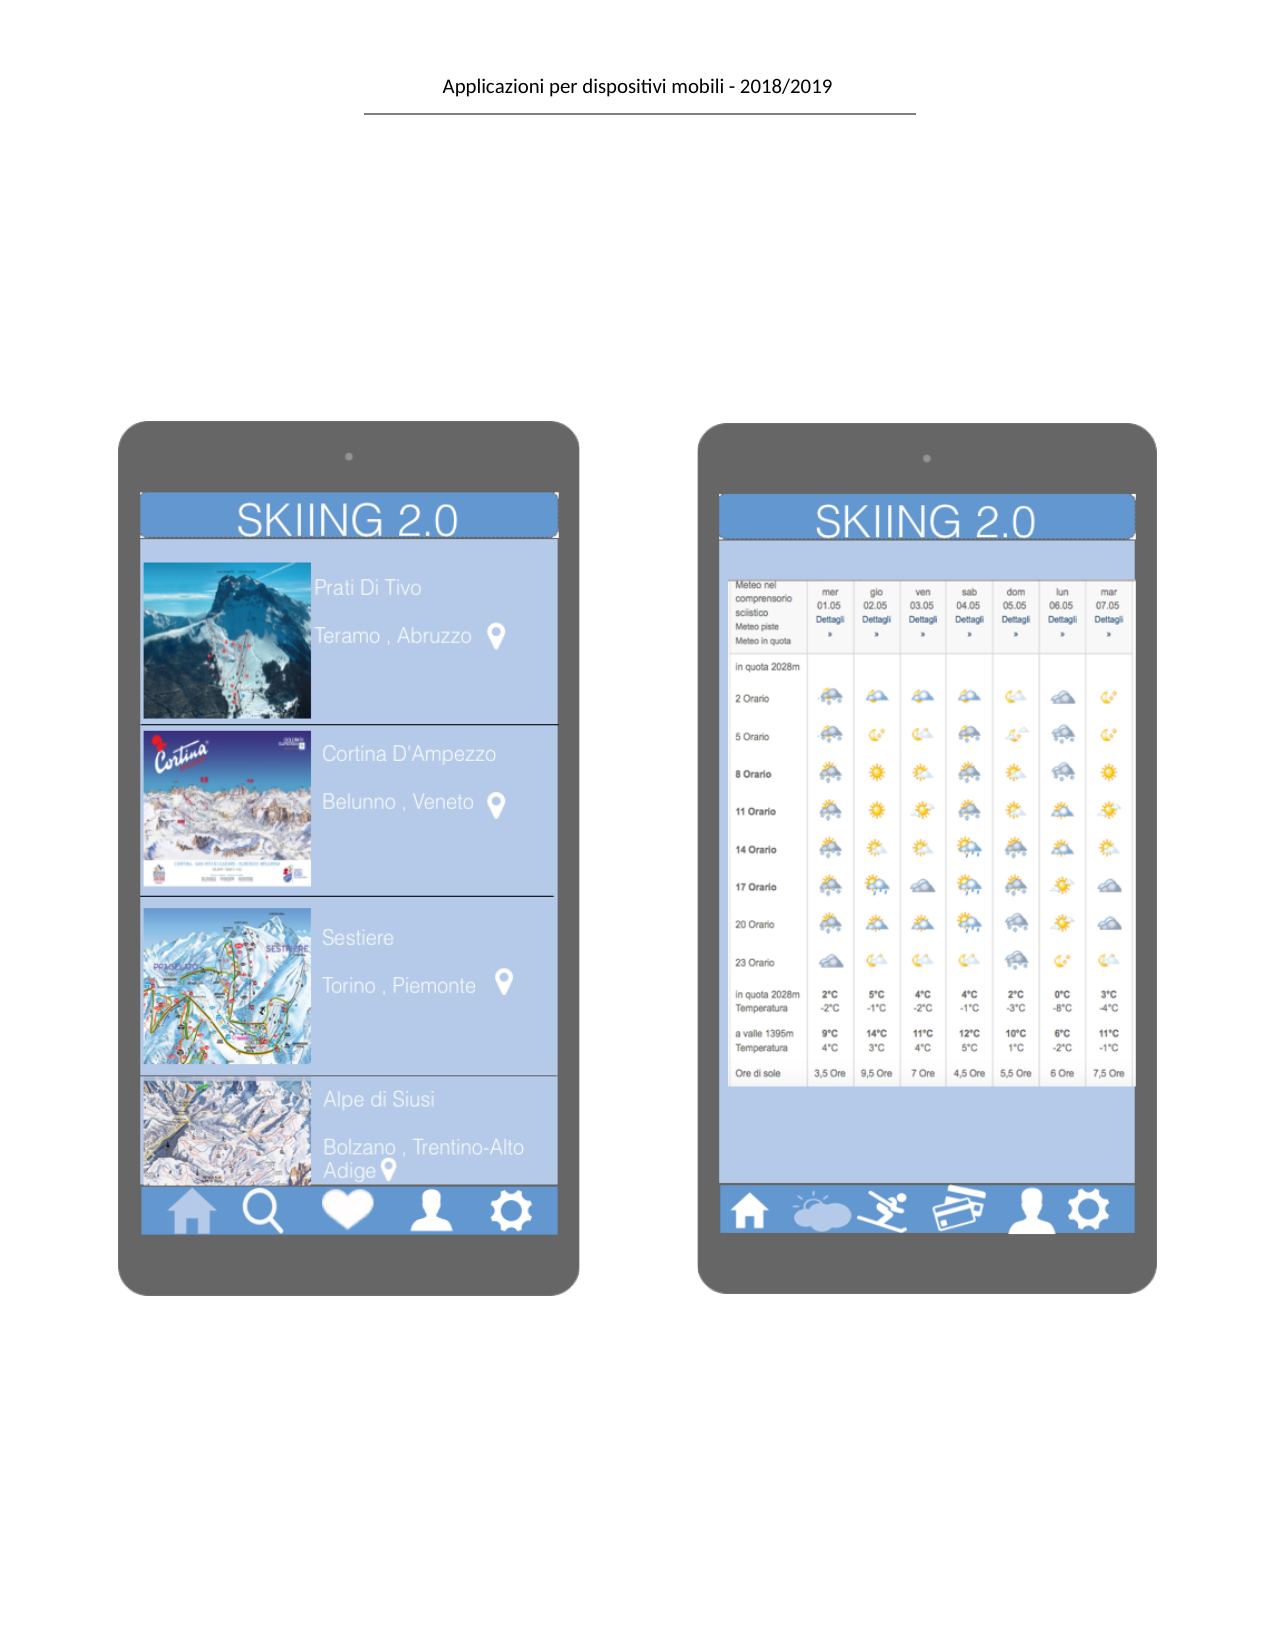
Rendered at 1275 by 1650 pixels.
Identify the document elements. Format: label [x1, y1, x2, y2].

picture [697, 423, 1157, 1294]
picture [118, 421, 580, 1296]
